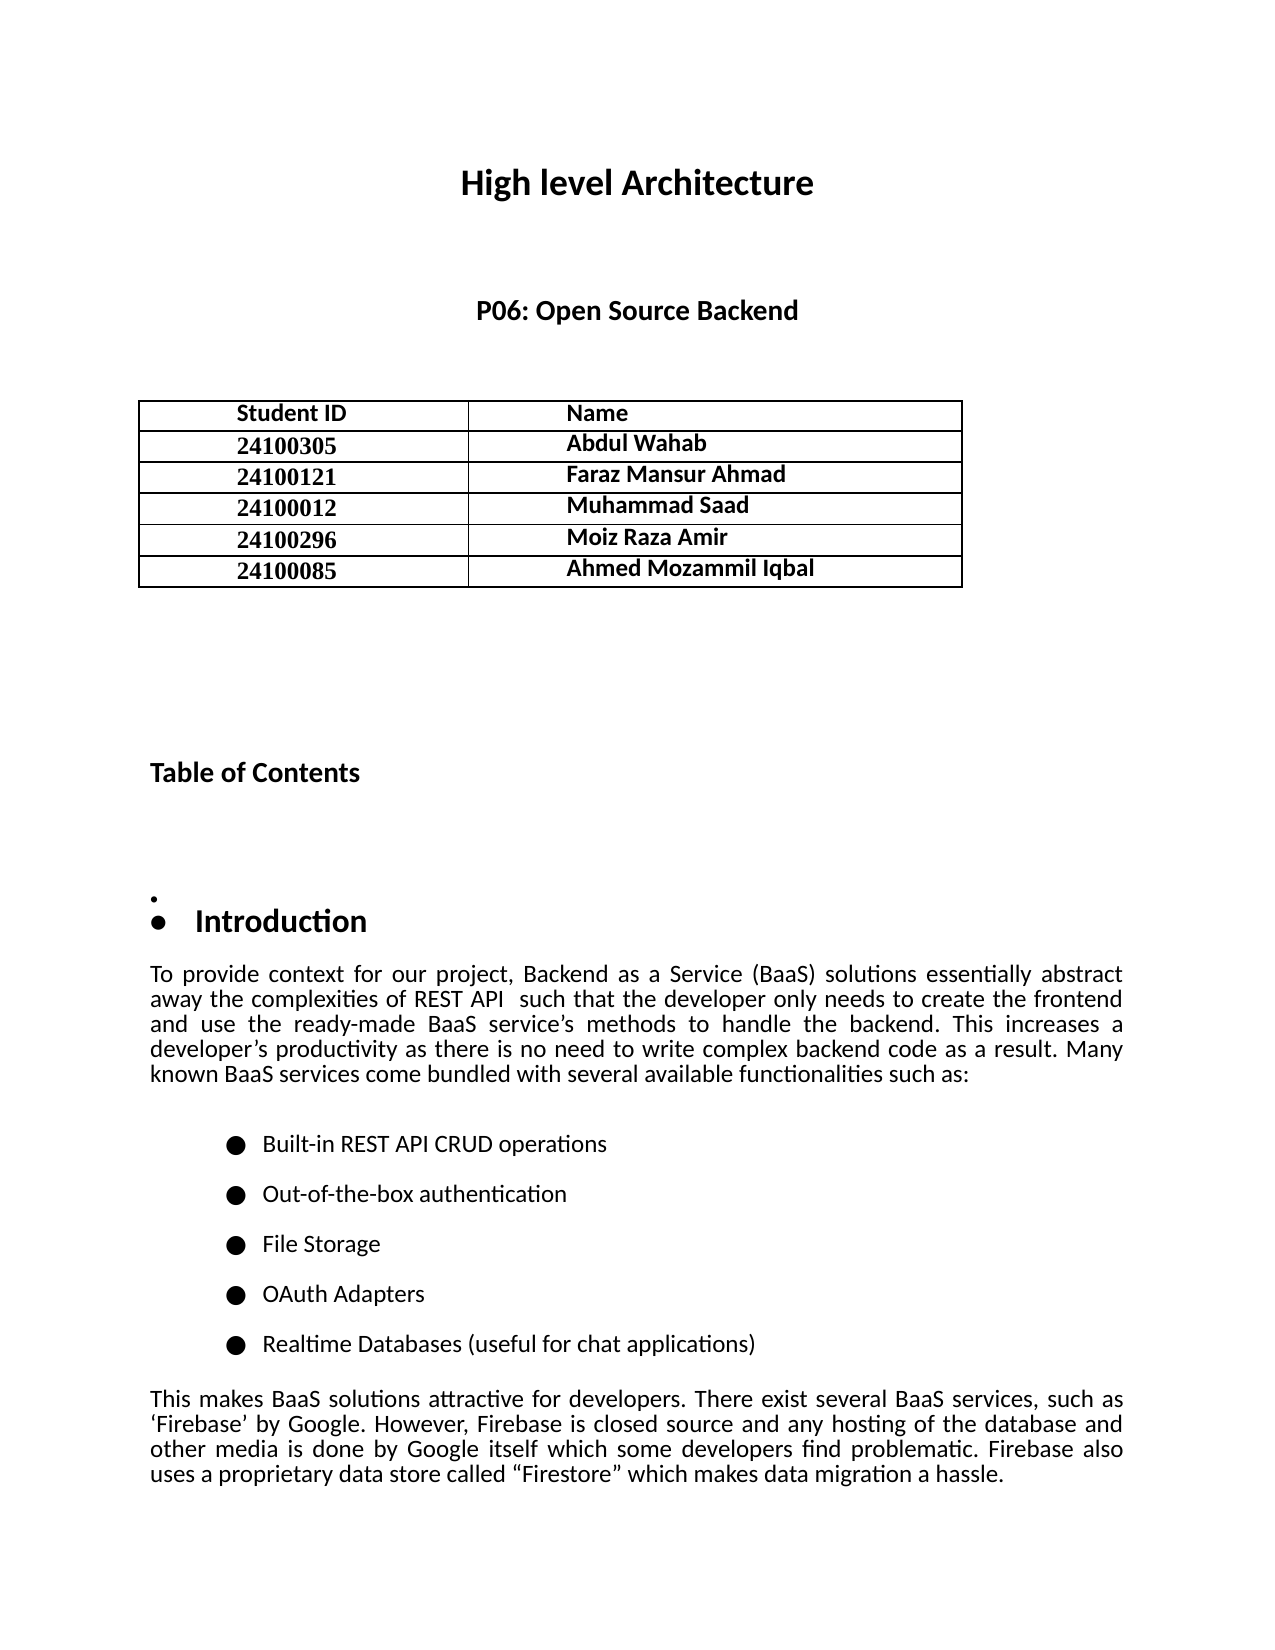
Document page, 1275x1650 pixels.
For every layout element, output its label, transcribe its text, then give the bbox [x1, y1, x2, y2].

text ● File Storage [225, 1213, 1125, 1263]
text This makes BaaS solutions attractive for developers. There exist several BaaS services, such as ‘Firebase’ by Google. However, Firebase is closed source and any hosting of the database and other media is done by Google itself which some developers find problematic. Firebase also uses a proprietary data store called “Firestore” which makes data migration a hassle. [150, 1388, 1125, 1488]
table_cell Abdul Wahab [469, 432, 961, 461]
text ● OAuth Adapters [225, 1263, 1125, 1313]
table_cell 24100085 [140, 557, 468, 586]
list Introduction [150, 913, 1125, 938]
text ● Built-in REST API CRUD operations [225, 1113, 1125, 1163]
table_cell 24100121 [140, 463, 468, 492]
text To provide context for our project, Backend as a Service (BaaS) solutions essentially abstract away the complexities of REST API such that the developer only needs to create the frontend and use the ready-made BaaS service’s methods to handle the backend. This increases a developer’s productivity as there is no need to write complex backend code as a result. Many known BaaS services come bundled with several available functionalities such as: [150, 963, 1125, 1088]
text ● Realtime Databases (useful for chat applications) [225, 1313, 1125, 1363]
table_header Student ID [140, 402, 468, 430]
table_cell 24100305 [140, 432, 468, 461]
text P06: Open Source Backend [150, 300, 1125, 325]
table_cell Ahmed Mozammil Iqbal [469, 557, 961, 586]
text High level Architecture [150, 175, 1125, 200]
table_cell Muhammad Saad [469, 494, 961, 523]
text ● Out-of-the-box authentication [225, 1163, 1125, 1213]
text Table of Contents [150, 763, 1125, 788]
table_header Name [469, 402, 961, 430]
table_cell Moiz Raza Amir [469, 525, 961, 555]
table_cell Faraz Mansur Ahmad [469, 463, 961, 492]
table_cell 24100296 [140, 525, 468, 555]
table_cell 24100012 [140, 494, 468, 523]
